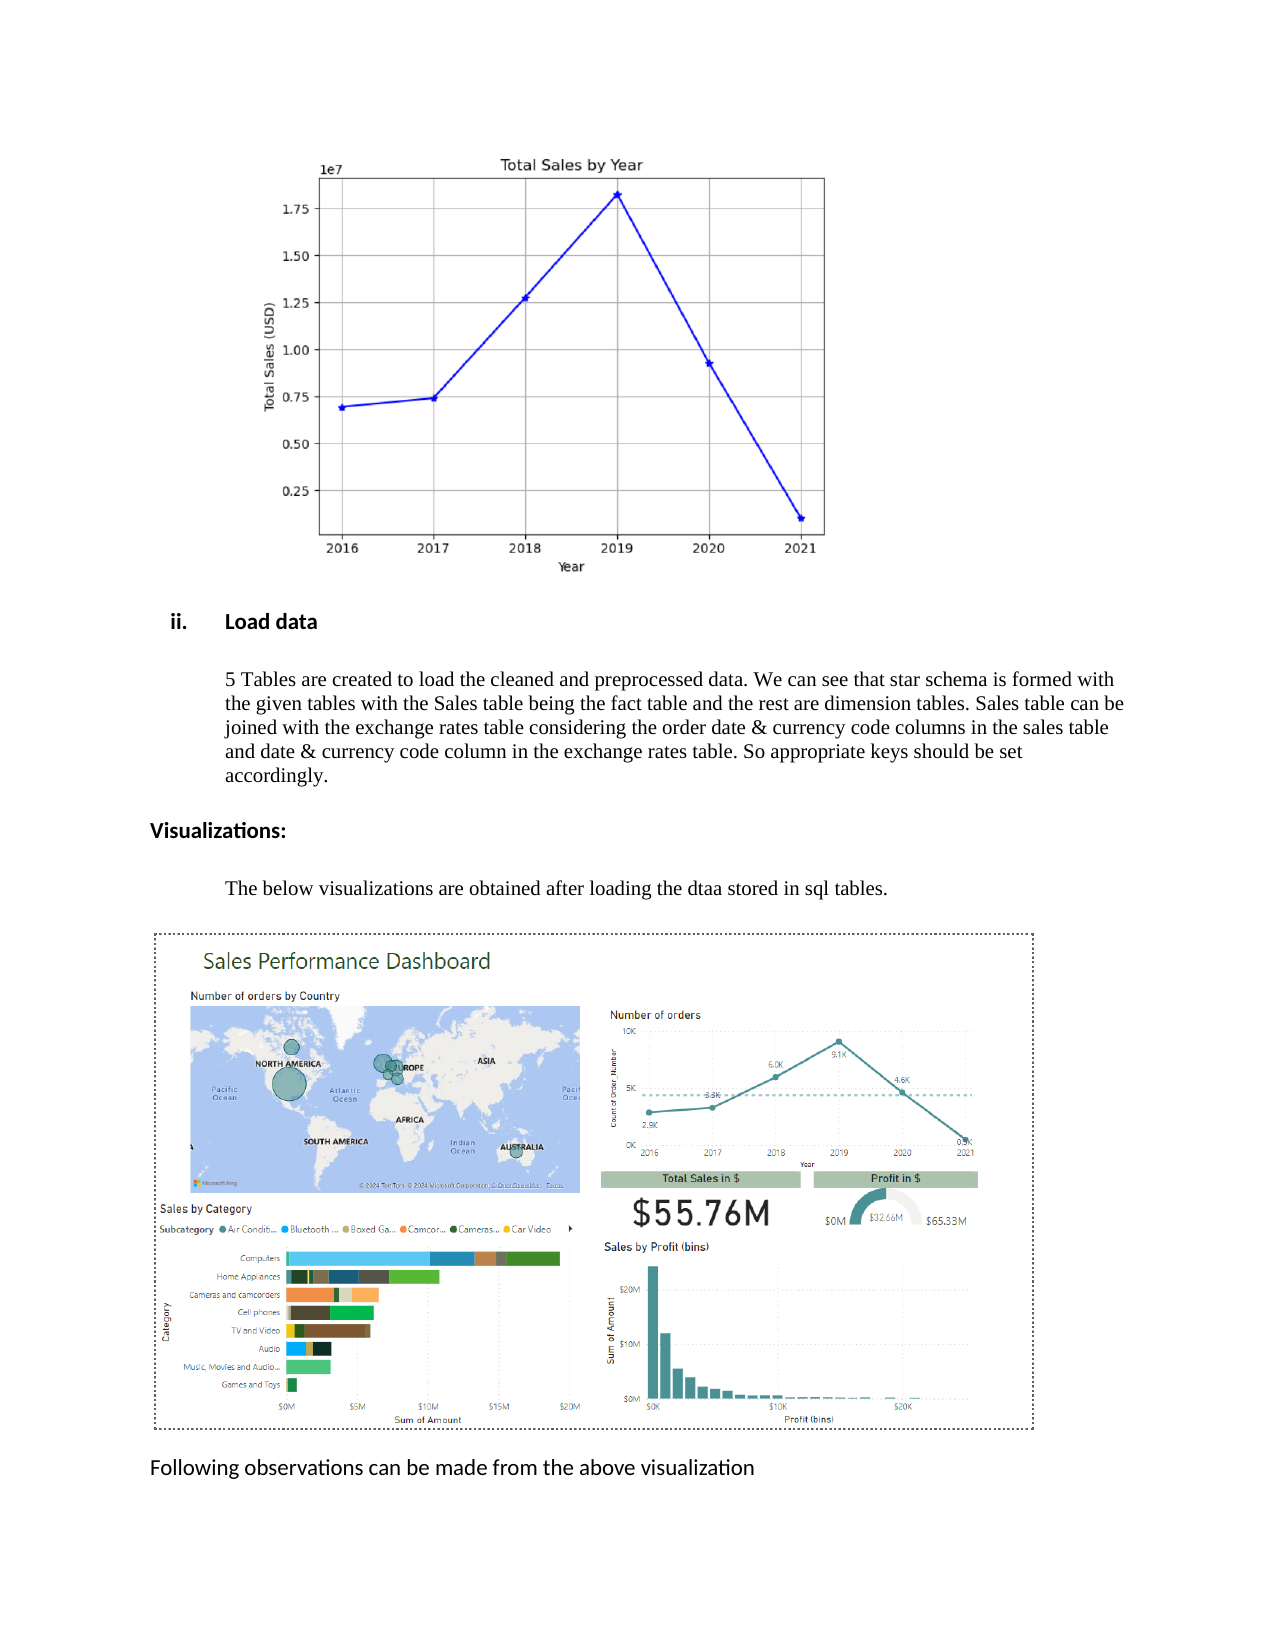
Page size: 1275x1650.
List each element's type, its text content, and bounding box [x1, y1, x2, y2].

text 5 Tables are created to load the cleaned and preprocessed data. We can see that star schema is formed with the given tables with the Sales table being the fact table and the rest are dimension tables. Sales table can be joined with the exchange rates table considering the order date & currency code columns in the sales table and date & currency code column in the exchange rates table. So appropriate keys should be set accordingly. [225, 667, 1125, 787]
list Load data [187, 607, 1125, 635]
picture [225, 150, 847, 579]
text The below visualizations are obtained after loading the dtaa stored in sql tables. [225, 876, 1125, 900]
text Visualizations: [150, 816, 1125, 844]
text Following observations can be made from the above visualization [150, 1453, 1125, 1481]
picture [150, 928, 1040, 1435]
